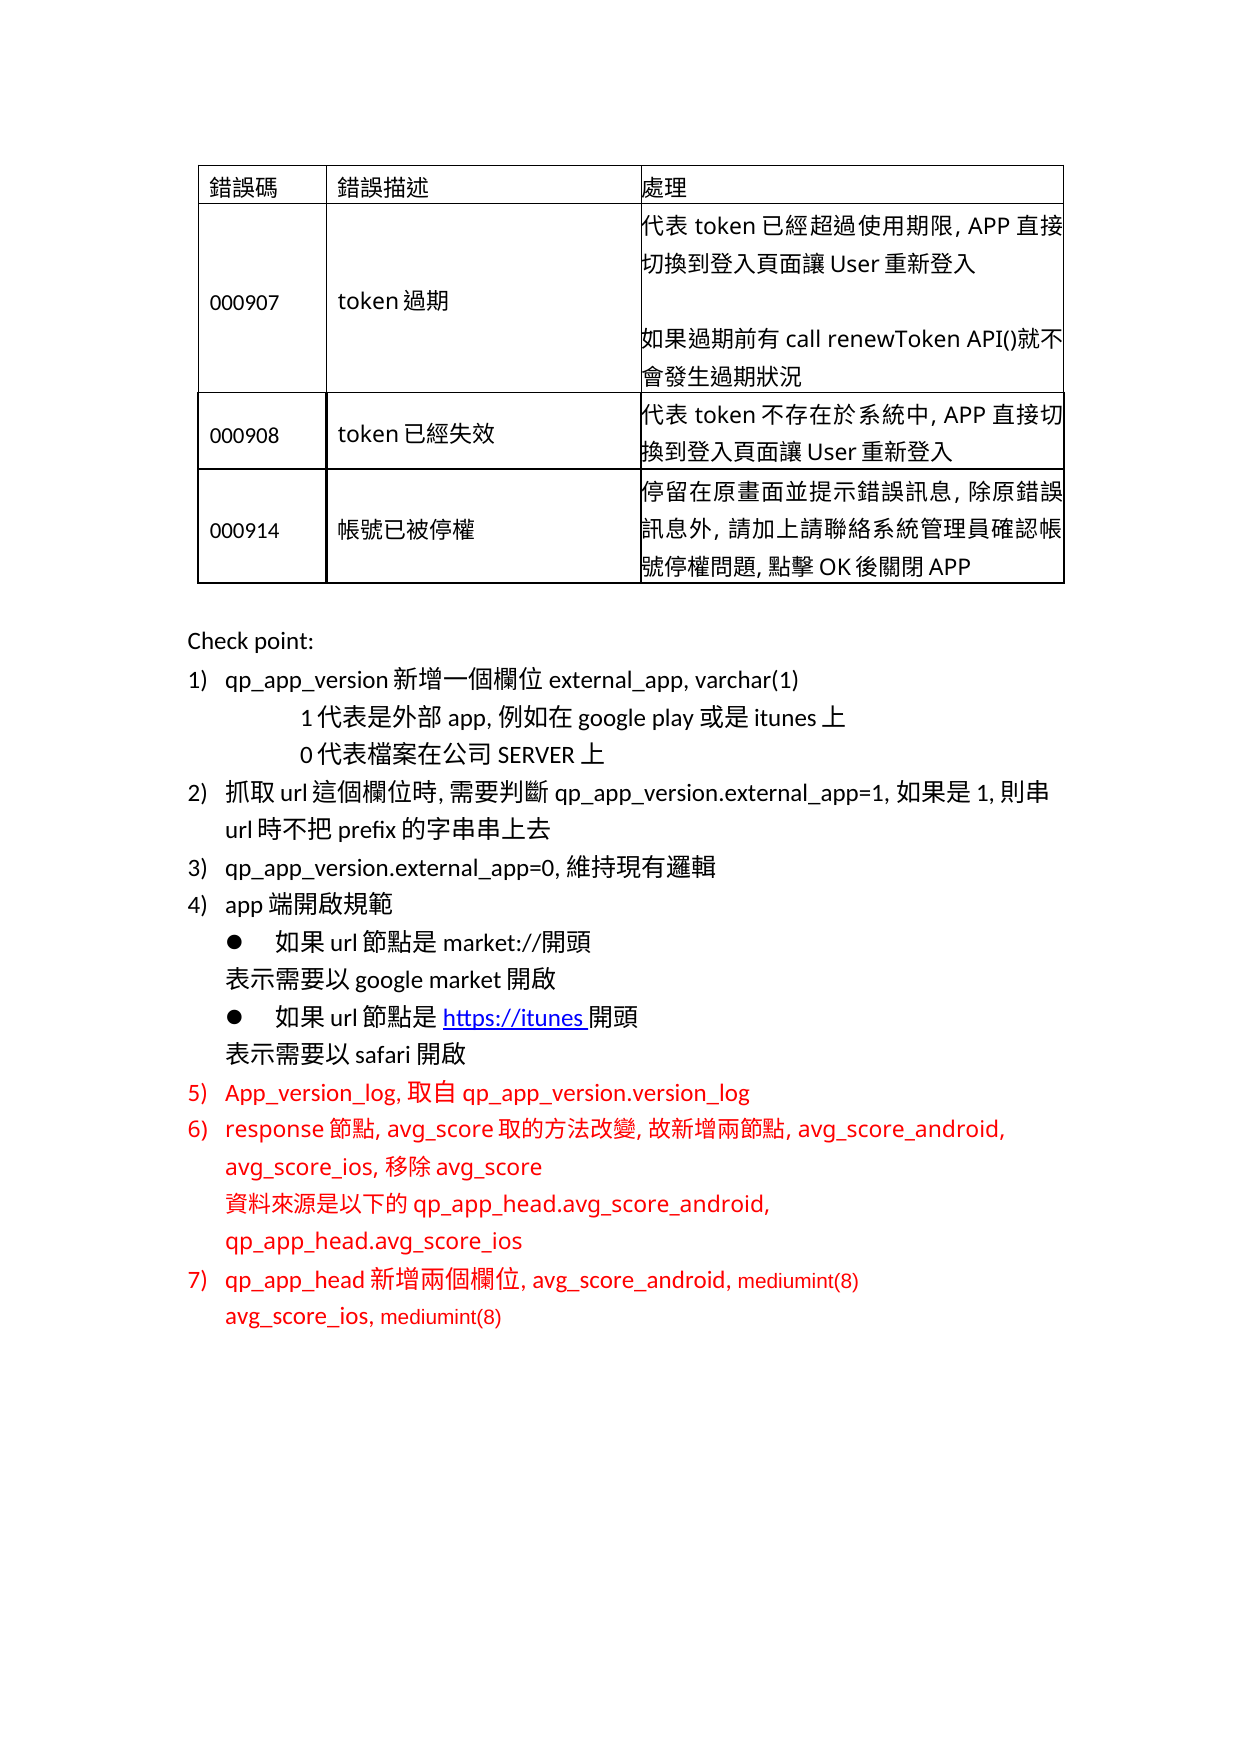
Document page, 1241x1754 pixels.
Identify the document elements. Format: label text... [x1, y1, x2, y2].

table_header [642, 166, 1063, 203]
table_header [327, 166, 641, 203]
list 表示需要以google market開啟 [225, 959, 1053, 997]
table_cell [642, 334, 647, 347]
list 0代表檔案在公司SERVER上 [300, 734, 1053, 772]
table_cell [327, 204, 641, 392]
text Check point: [187, 622, 1053, 659]
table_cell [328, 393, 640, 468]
list response節點, avg_score取的方法改變, 故新增兩節點, avg_score_android, avg_score_ios, 移除avg_score [187, 1109, 1053, 1184]
list 資料來源是以下的qp_app_head.avg_score_android, qp_app_head.avg_score_ios [225, 1184, 1053, 1259]
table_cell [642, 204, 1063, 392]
list 抓取url這個欄位時, 需要判斷qp_app_version.external_app=1, 如果是1, 則串url時不把prefix的字串串上去 [187, 772, 1053, 847]
list 1代表是外部app, 例如在google play或是itunes上 [300, 697, 1053, 734]
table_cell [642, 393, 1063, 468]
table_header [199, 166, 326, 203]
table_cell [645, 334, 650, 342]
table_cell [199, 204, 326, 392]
list avg_score_ios, mediumint(8) [225, 1297, 1053, 1334]
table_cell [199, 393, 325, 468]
list app端開啟規範 [187, 884, 1053, 922]
list qp_app_head新增兩個欄位, avg_score_android, mediumint(8) [187, 1259, 1053, 1297]
list 表示需要以safari開啟 [225, 1034, 1053, 1072]
list 如果url節點是market://開頭 [225, 922, 1053, 959]
list qp_app_version新增一個欄位external_app, varchar(1) [187, 659, 1053, 697]
list App_version_log, 取自qp_app_version.version_log [187, 1072, 1053, 1109]
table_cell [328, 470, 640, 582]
list 如果url節點是https://itunes開頭 [225, 997, 1053, 1034]
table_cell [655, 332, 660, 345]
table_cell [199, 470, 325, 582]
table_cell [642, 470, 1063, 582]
list qp_app_version.external_app=0, 維持現有邏輯 [187, 847, 1053, 884]
